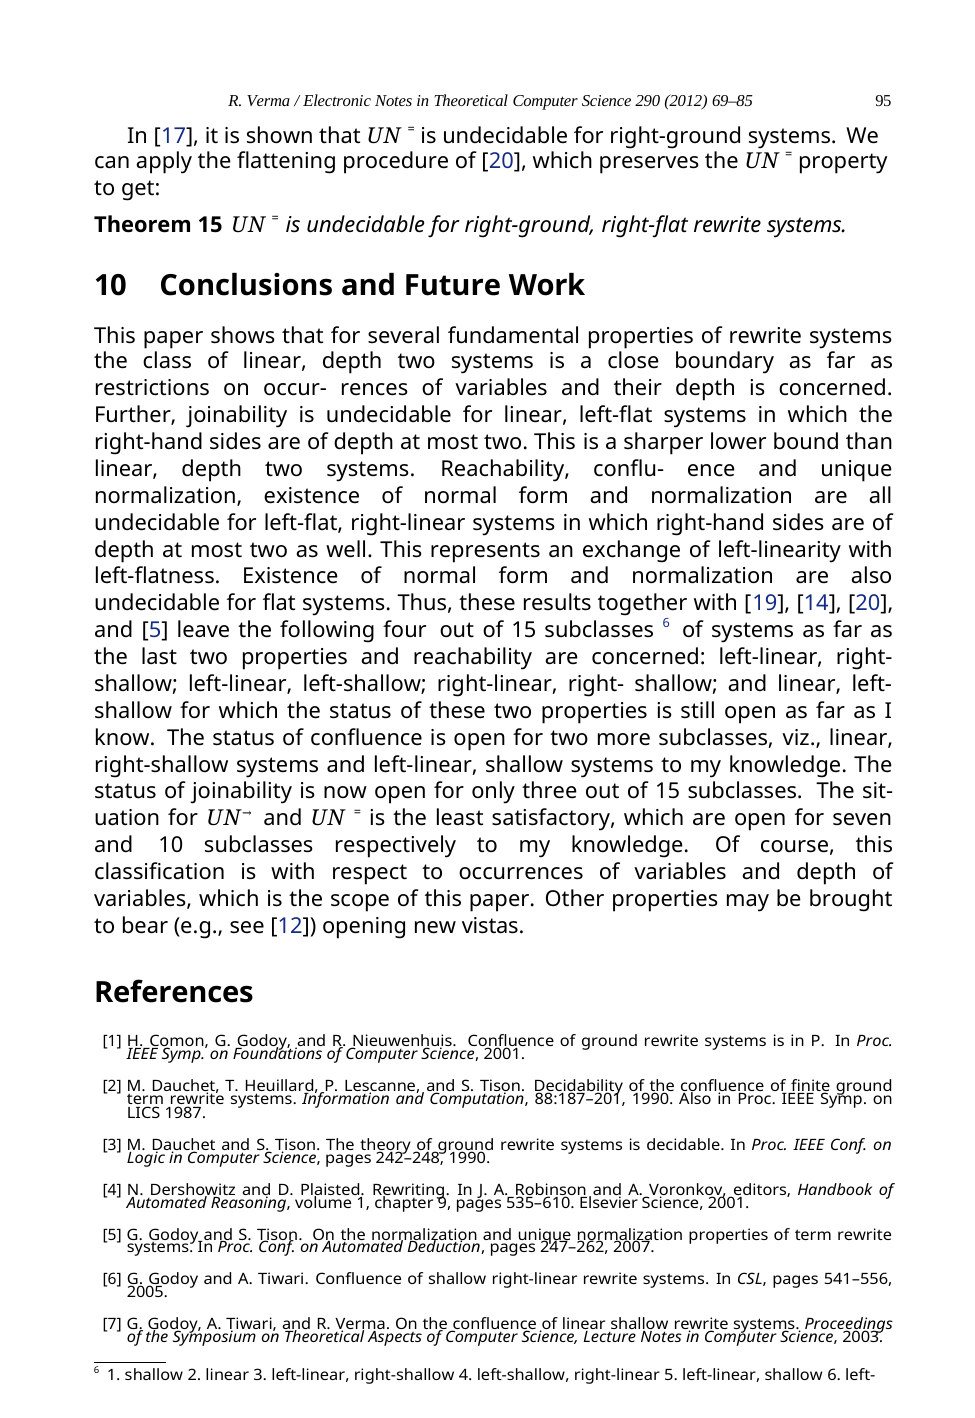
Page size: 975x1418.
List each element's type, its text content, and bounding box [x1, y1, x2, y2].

list M. Dauchet and S. Tison. The theory of ground rewrite systems is decidable. In Proc. IEEE Conf. on Logic in Computer Science, pages 242–248, 1990. [102, 1139, 893, 1168]
subtitle 10 Conclusions and Future Work [94, 264, 904, 303]
text Theorem 15 UN = is undecidable for right-ground, right-flat rewrite systems. [94, 209, 904, 239]
text This paper shows that for several fundamental properties of rewrite systems the class of linear, depth two systems is a close boundary as far as restrictions on occur- rences of variables and their depth is concerned. Further, joinability is undecidable for linear, left-flat systems in which the right-hand sides are of depth at most two. This is a sharper lower bound than linear, depth two systems. Reachability, conflu- ence and unique normalization, existence of normal form and normalization are all undecidable for left-flat, right-linear systems in which right-hand sides are of depth at most two as well. This represents an exchange of left-linearity with left-flatness. Existence of normal form and normalization are also undecidable for flat systems. Thus, these results together with [19], [14], [20], and [5] leave the following four out of 15 subclasses 6 of systems as far as the last two properties and reachability are concerned: left-linear, right-shallow; left-linear, left-shallow; right-linear, right- shallow; and linear, left-shallow for which the status of these two properties is still open as far as I know. The status of confluence is open for two more subclasses, viz., linear, right-shallow systems and left-linear, shallow systems to my knowledge. The status of joinability is now open for only three out of 15 subclasses. The sit- uation for UN→ and UN = is the least satisfactory, which are open for seven and 10 subclasses respectively to my knowledge. Of course, this classification is with respect to occurrences of variables and depth of variables, which is the scope of this paper. Other properties may be brought to bear (e.g., see [12]) opening new vistas. [94, 322, 893, 940]
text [94, 1369, 904, 1382]
list H. Comon, G. Godoy, and R. Nieuwenhuis. Confluence of ground rewrite systems is in P. In Proc. IEEE Symp. on Foundations of Computer Science, 2001. [102, 1035, 893, 1064]
list G. Godoy and A. Tiwari. Confluence of shallow right-linear rewrite systems. In CSL, pages 541–556, 2005. [102, 1273, 893, 1302]
list G. Godoy and S. Tison. On the normalization and unique normalization properties of term rewrite systems. In Proc. Conf. on Automated Deduction, pages 247–262, 2007. [102, 1228, 893, 1257]
list N. Dershowitz and D. Plaisted. Rewriting. In J. A. Robinson and A. Voronkov, editors, Handbook of Automated Reasoning, volume 1, chapter 9, pages 535–610. Elsevier Science, 2001. [102, 1184, 893, 1213]
subtitle References [94, 971, 904, 1011]
list G. Godoy, A. Tiwari, and R. Verma. On the confluence of linear shallow rewrite systems. Proceedings of the Symposium on Theoretical Aspects of Computer Science, Lecture Notes in Computer Science, 2003. [102, 1318, 893, 1347]
list M. Dauchet, T. Heuillard, P. Lescanne, and S. Tison. Decidability of the confluence of finite ground term rewrite systems. Information and Computation, 88:187–201, 1990. Also in Proc. IEEE Symp. on LICS 1987. [102, 1080, 893, 1123]
text In [17], it is shown that UN = is undecidable for right-ground systems. We can apply the flattening procedure of [20], which preserves the UN = property to get: [94, 123, 904, 201]
